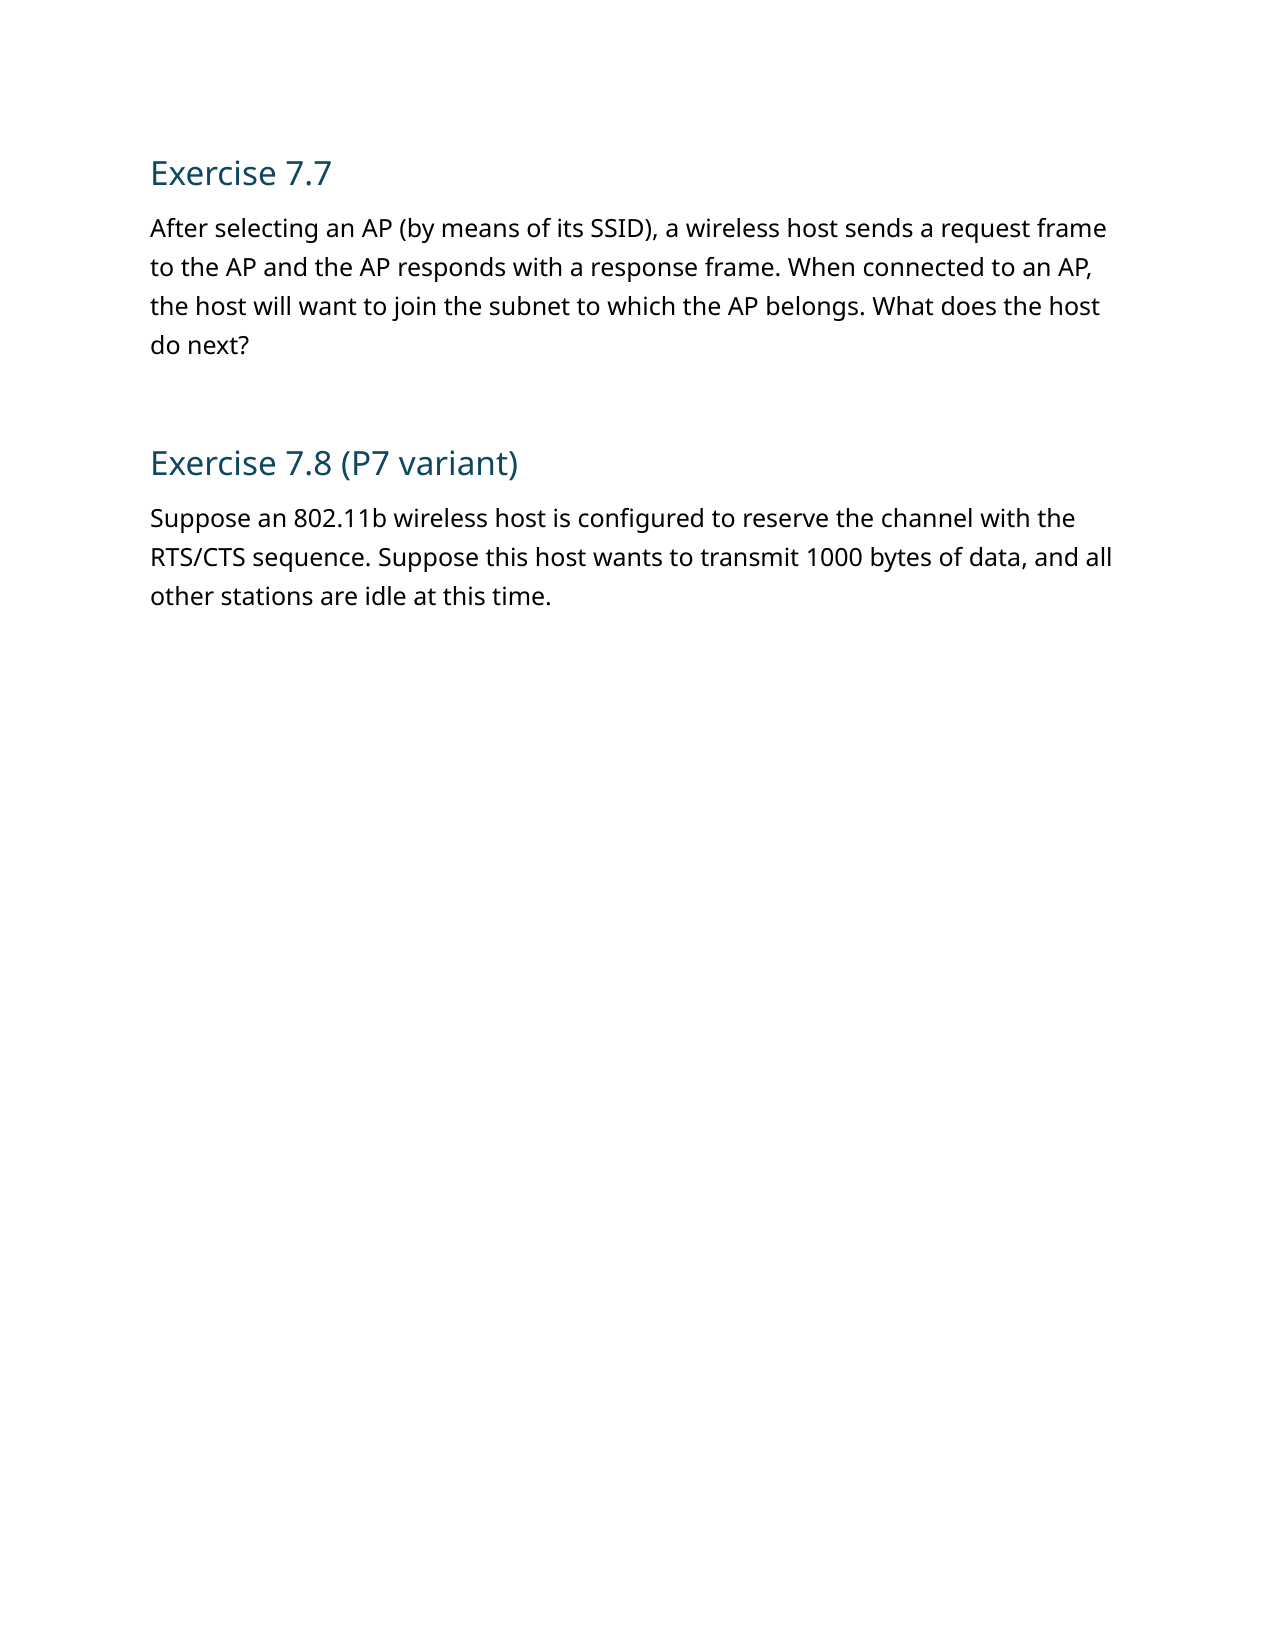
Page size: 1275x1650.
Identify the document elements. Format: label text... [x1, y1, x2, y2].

subtitle Exercise 7.8 (P7 variant) [150, 440, 1125, 485]
text Suppose an 802.11b wireless host is configured to reserve the channel with the RTS/CTS sequence. Suppose this host wants to transmit 1000 bytes of data, and all other stations are idle at this time. [150, 500, 1125, 613]
subtitle Exercise 7.7 [150, 150, 1125, 195]
text After selecting an AP (by means of its SSID), a wireless host sends a request frame to the AP and the AP responds with a response frame. When connected to an AP, the host will want to join the subnet to which the AP belongs. What does the host do next? [150, 211, 1125, 362]
